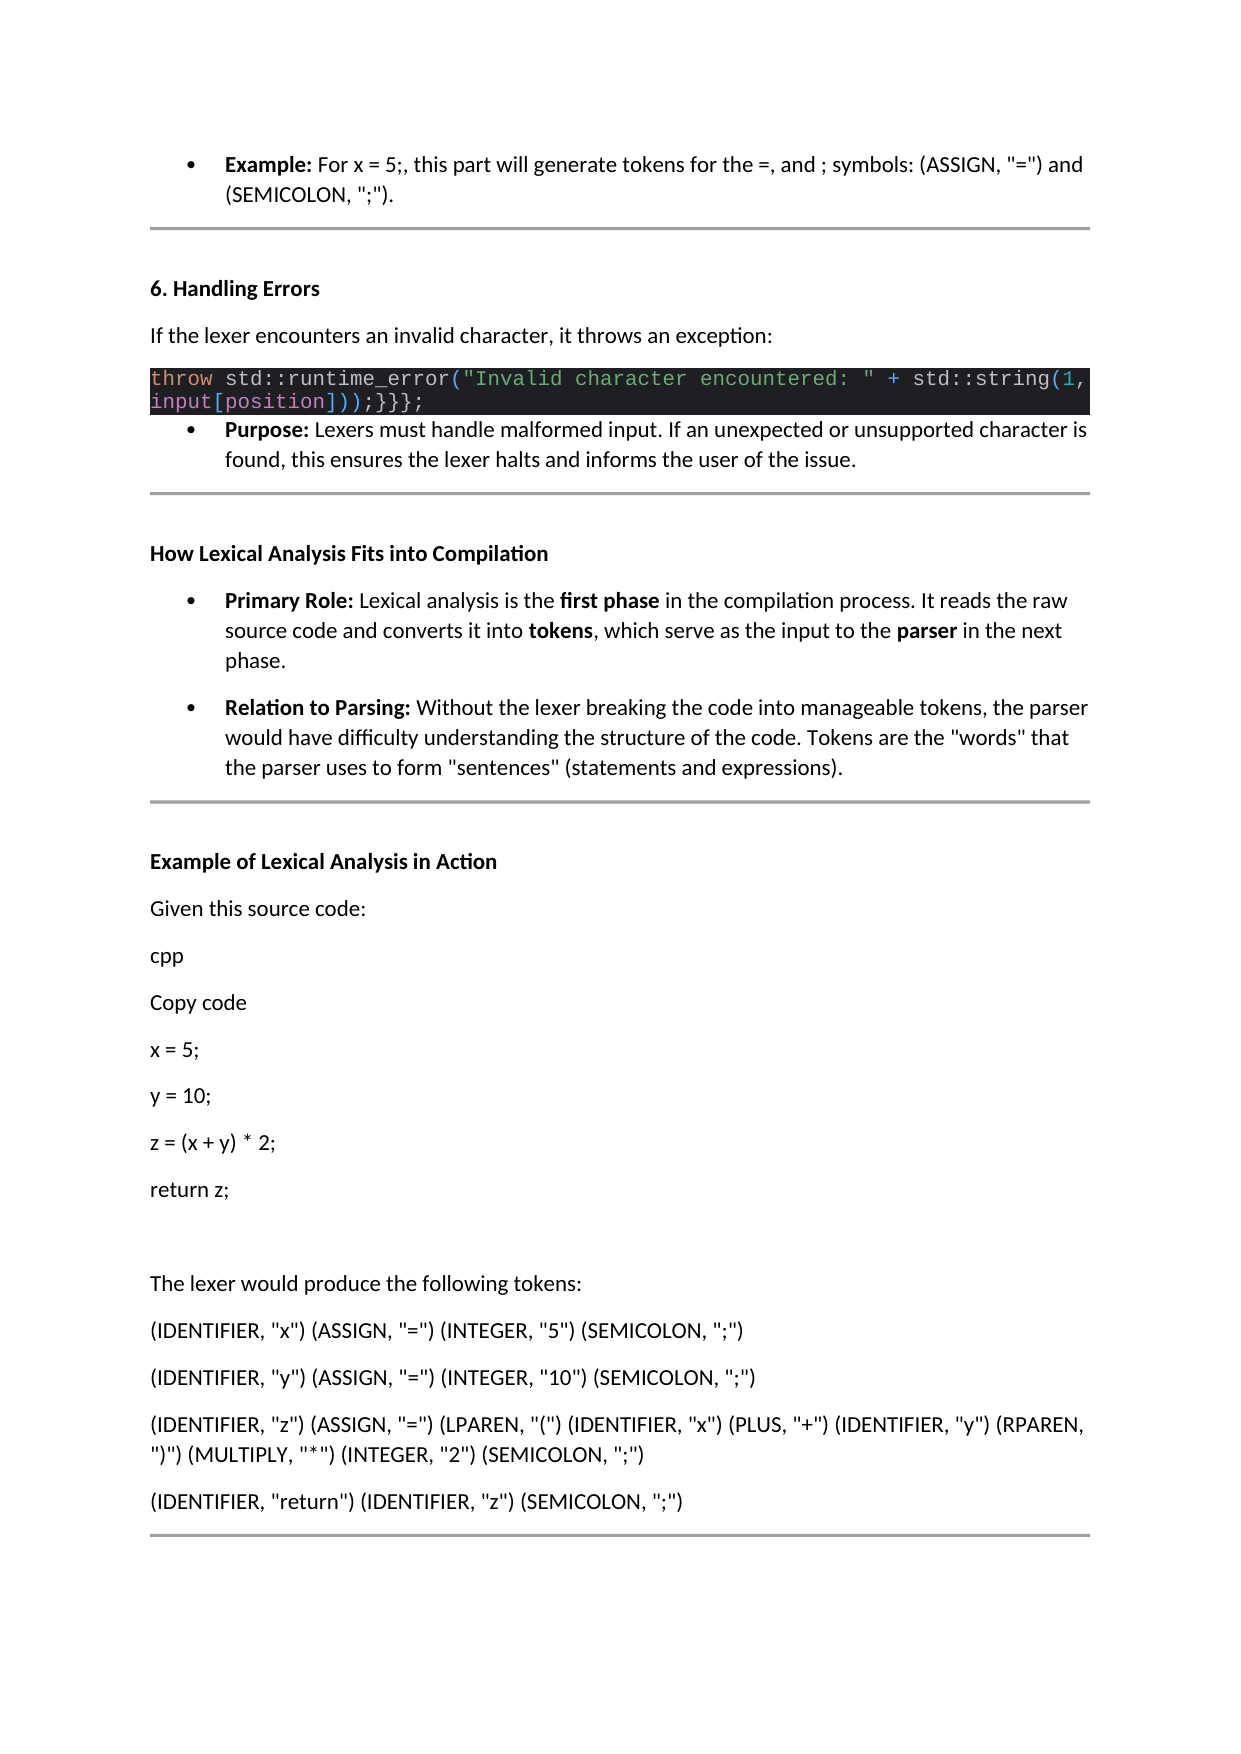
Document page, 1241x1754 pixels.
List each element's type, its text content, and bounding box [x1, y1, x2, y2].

text z = (x + y) * 2; [150, 1128, 1090, 1157]
text If the lexer encounters an invalid character, it throws an exception: [150, 321, 1090, 349]
text (IDENTIFIER, "z") (ASSIGN, "=") (LPAREN, "(") (IDENTIFIER, "x") (PLUS, "+") (IDENTIFIER, "y") (RPAREN, ")") (MULTIPLY, "*") (INTEGER, "2") (SEMICOLON, ";") [150, 1410, 1090, 1468]
text x = 5; [150, 1035, 1090, 1063]
text throw std::runtime_error("Invalid character encountered: " + std::string(1, input[position]));}}}; [150, 368, 1090, 415]
text The lexer would produce the following tokens: [150, 1269, 1090, 1297]
text 6. Handling Errors [150, 274, 1090, 302]
text (IDENTIFIER, "x") (ASSIGN, "=") (INTEGER, "5") (SEMICOLON, ";") [150, 1316, 1090, 1344]
text (IDENTIFIER, "return") (IDENTIFIER, "z") (SEMICOLON, ";") [150, 1487, 1090, 1515]
list Purpose: Lexers must handle malformed input. If an unexpected or unsupported character is found, this ensures the lexer halts and informs the user of the issue. [187, 415, 1090, 473]
text Given this source code: [150, 894, 1090, 922]
text return z; [150, 1175, 1090, 1203]
text cpp [150, 941, 1090, 969]
text (IDENTIFIER, "y") (ASSIGN, "=") (INTEGER, "10") (SEMICOLON, ";") [150, 1363, 1090, 1391]
list Primary Role: Lexical analysis is the first phase in the compilation process. It reads the raw source code and converts it into tokens, which serve as the input to the parser in the next phase. [187, 586, 1090, 674]
text How Lexical Analysis Fits into Compilation [150, 539, 1090, 567]
text Copy code [150, 988, 1090, 1016]
list Relation to Parsing: Without the lexer breaking the code into manageable tokens, the parser would have difficulty understanding the structure of the code. Tokens are the "words" that the parser uses to form "sentences" (statements and expressions). [187, 693, 1090, 782]
text y = 10; [150, 1082, 1090, 1110]
list Example: For x = 5;, this part will generate tokens for the =, and ; symbols: (ASSIGN, "=") and (SEMICOLON, ";"). [187, 150, 1090, 208]
text Example of Lexical Analysis in Action [150, 847, 1090, 875]
